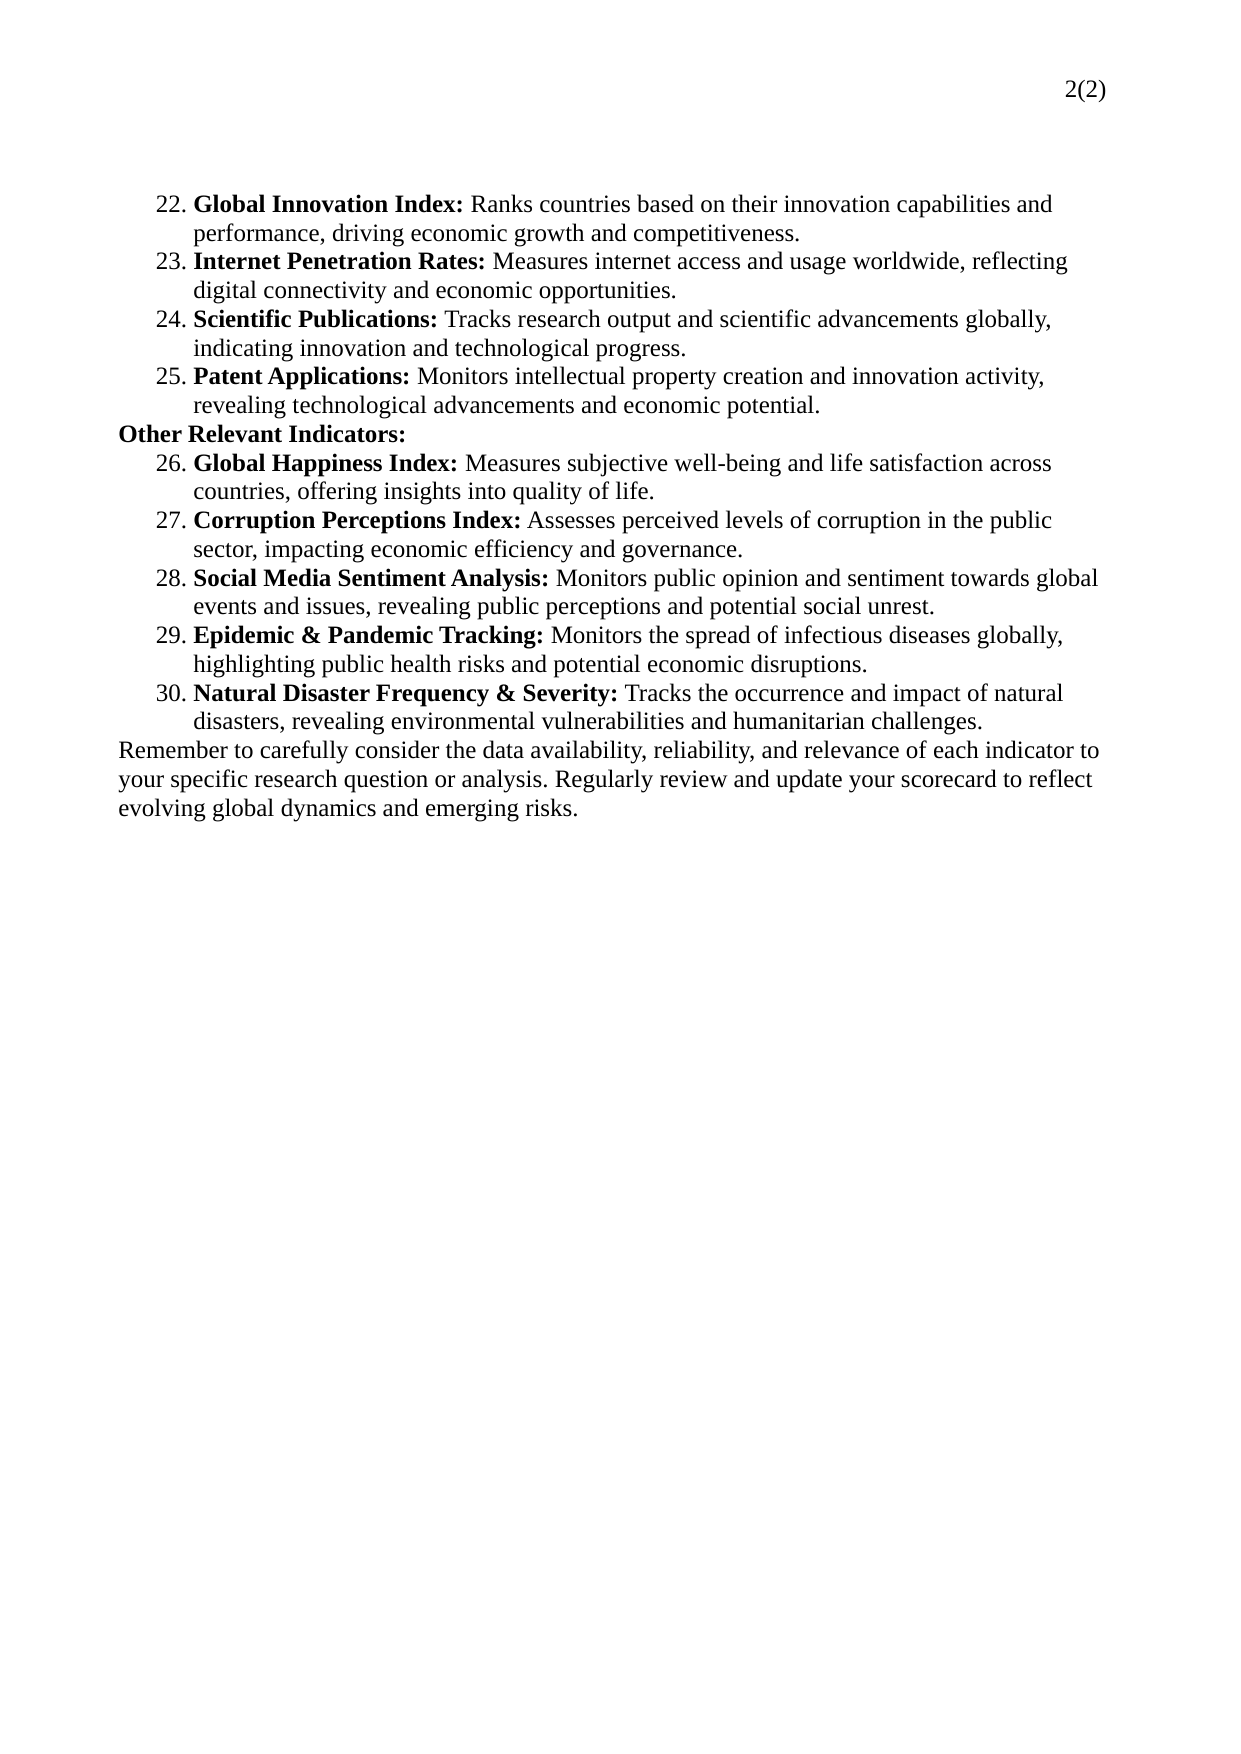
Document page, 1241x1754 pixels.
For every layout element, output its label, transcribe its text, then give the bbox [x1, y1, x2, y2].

list Global Innovation Index: Ranks countries based on their innovation capabilities and performance, driving economic growth and competitiveness. [156, 189, 1122, 246]
text Other Relevant Indicators: [118, 419, 1122, 448]
list Global Happiness Index: Measures subjective well-being and life satisfaction across countries, offering insights into quality of life. [156, 448, 1122, 505]
list Internet Penetration Rates: Measures internet access and usage worldwide, reflecting digital connectivity and economic opportunities. [156, 246, 1122, 304]
list Patent Applications: Monitors intellectual property creation and innovation activity, revealing technological advancements and economic potential. [156, 361, 1122, 419]
text Remember to carefully consider the data availability, reliability, and relevance of each indicator to your specific research question or analysis. Regularly review and update your scorecard to reflect evolving global dynamics and emerging risks. [118, 735, 1122, 821]
list Social Media Sentiment Analysis: Monitors public opinion and sentiment towards global events and issues, revealing public perceptions and potential social unrest. [156, 563, 1122, 620]
list Natural Disaster Frequency & Severity: Tracks the occurrence and impact of natural disasters, revealing environmental vulnerabilities and humanitarian challenges. [156, 678, 1122, 735]
list Scientific Publications: Tracks research output and scientific advancements globally, indicating innovation and technological progress. [156, 304, 1122, 361]
list Epidemic & Pandemic Tracking: Monitors the spread of infectious diseases globally, highlighting public health risks and potential economic disruptions. [156, 620, 1122, 678]
list Corruption Perceptions Index: Assesses perceived levels of corruption in the public sector, impacting economic efficiency and governance. [156, 505, 1122, 563]
